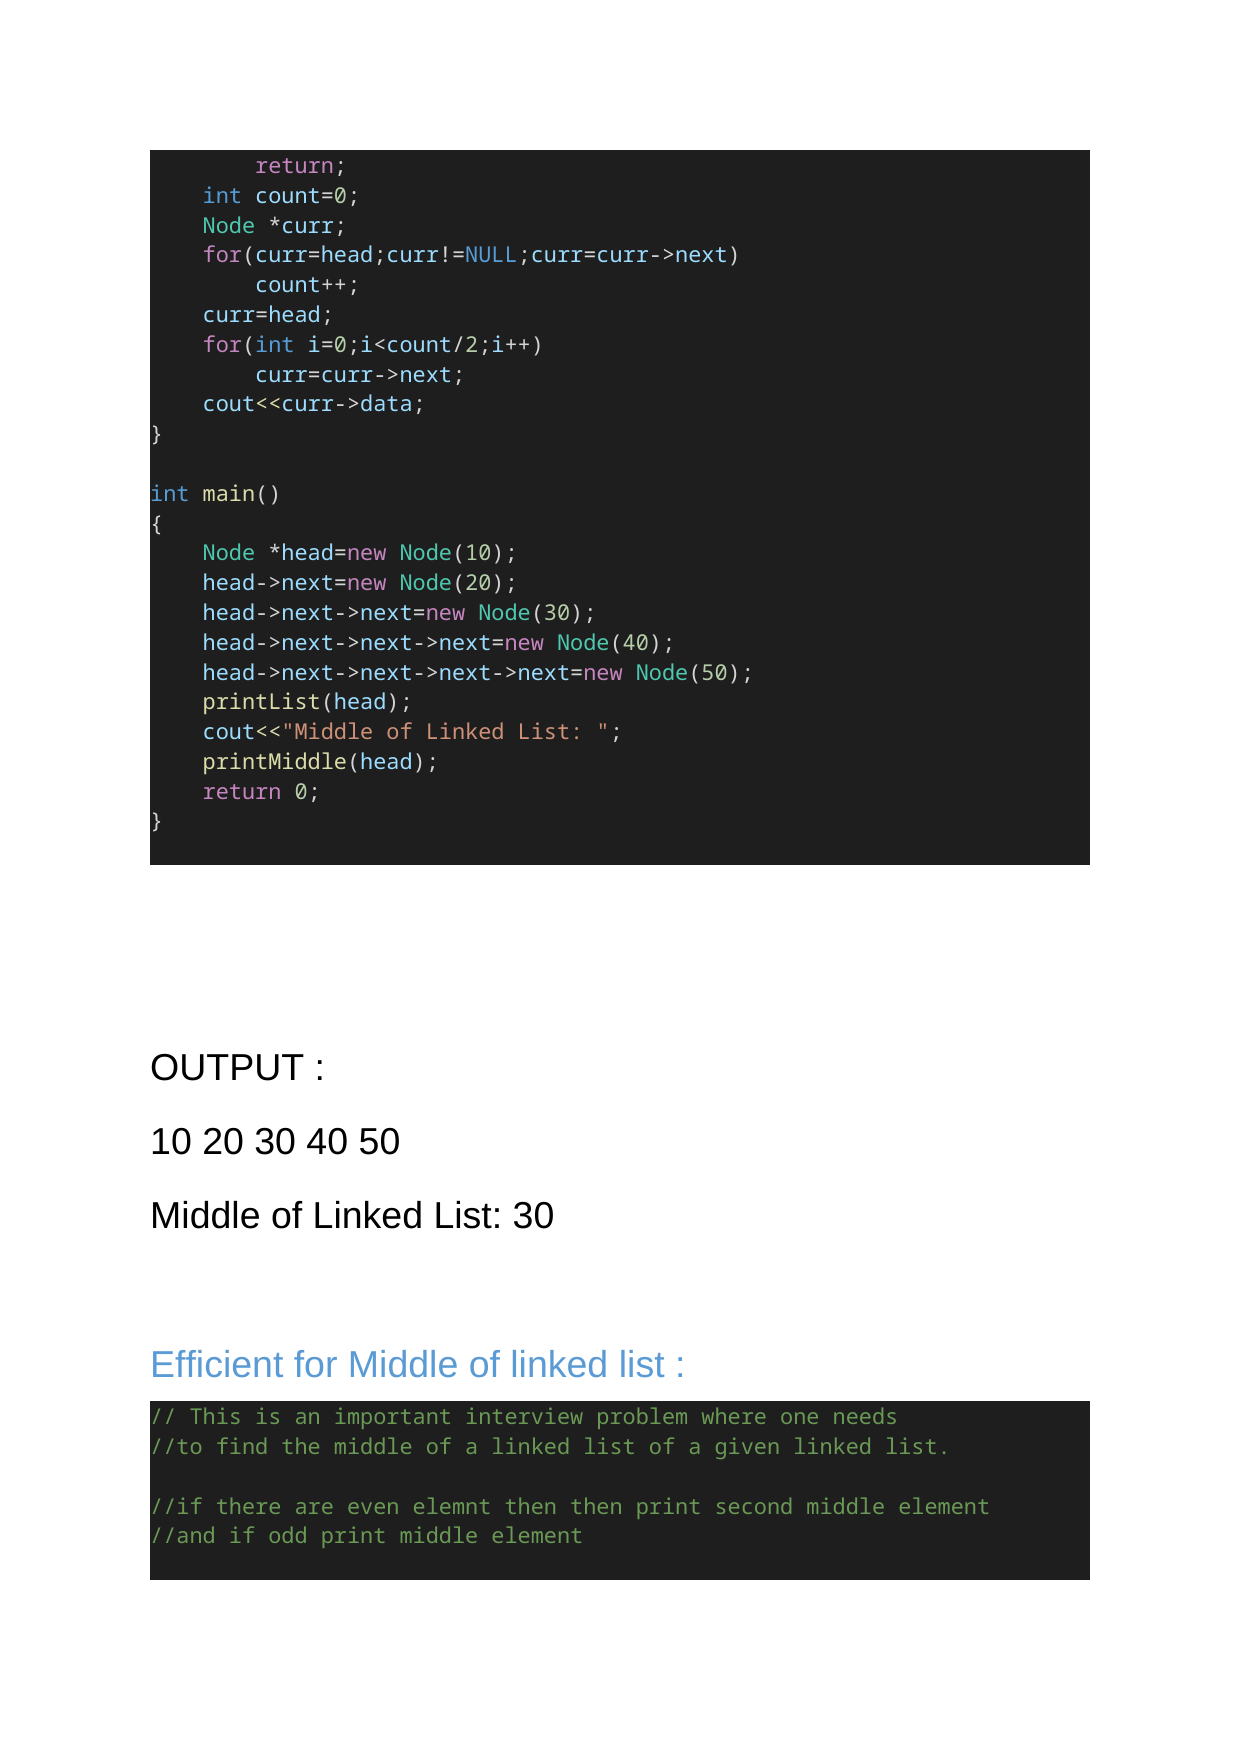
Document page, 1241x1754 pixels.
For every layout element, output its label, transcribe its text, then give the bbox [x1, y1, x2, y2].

subtitle Middle of Linked List: 30 [150, 1194, 1090, 1237]
text return; [150, 150, 1090, 180]
text printList(head); [150, 686, 1090, 716]
subtitle 10 20 30 40 50 [150, 1119, 1090, 1162]
text { [150, 507, 1090, 537]
text int count=0; [150, 180, 1090, 209]
text head->next->next->next->next=new Node(50); [150, 656, 1090, 686]
text } [150, 805, 1090, 835]
text for(int i=0;i<count/2;i++) [150, 329, 1090, 358]
text } [150, 418, 1090, 448]
text cout<<"Middle of Linked List: "; [150, 716, 1090, 746]
subtitle Efficient for Middle of linked list : [150, 1342, 1090, 1386]
text // This is an important interview problem where one needs [150, 1401, 1090, 1431]
text curr=curr->next; [150, 358, 1090, 388]
text count++; [150, 269, 1090, 299]
text //to find the middle of a linked list of a given linked list. [150, 1431, 1090, 1461]
text return 0; [150, 776, 1090, 805]
text //if there are even elemnt then then print second middle element [150, 1491, 1090, 1520]
text head->next->next=new Node(30); [150, 597, 1090, 627]
subtitle OUTPUT : [150, 1045, 1090, 1088]
text //and if odd print middle element [150, 1520, 1090, 1550]
text curr=head; [150, 299, 1090, 329]
text for(curr=head;curr!=NULL;curr=curr->next) [150, 239, 1090, 269]
text head->next=new Node(20); [150, 567, 1090, 597]
text Node *curr; [150, 209, 1090, 239]
text head->next->next->next=new Node(40); [150, 627, 1090, 656]
text Node *head=new Node(10); [150, 537, 1090, 567]
text int main() [150, 478, 1090, 507]
text cout<<curr->data; [150, 388, 1090, 418]
text printMiddle(head); [150, 746, 1090, 776]
